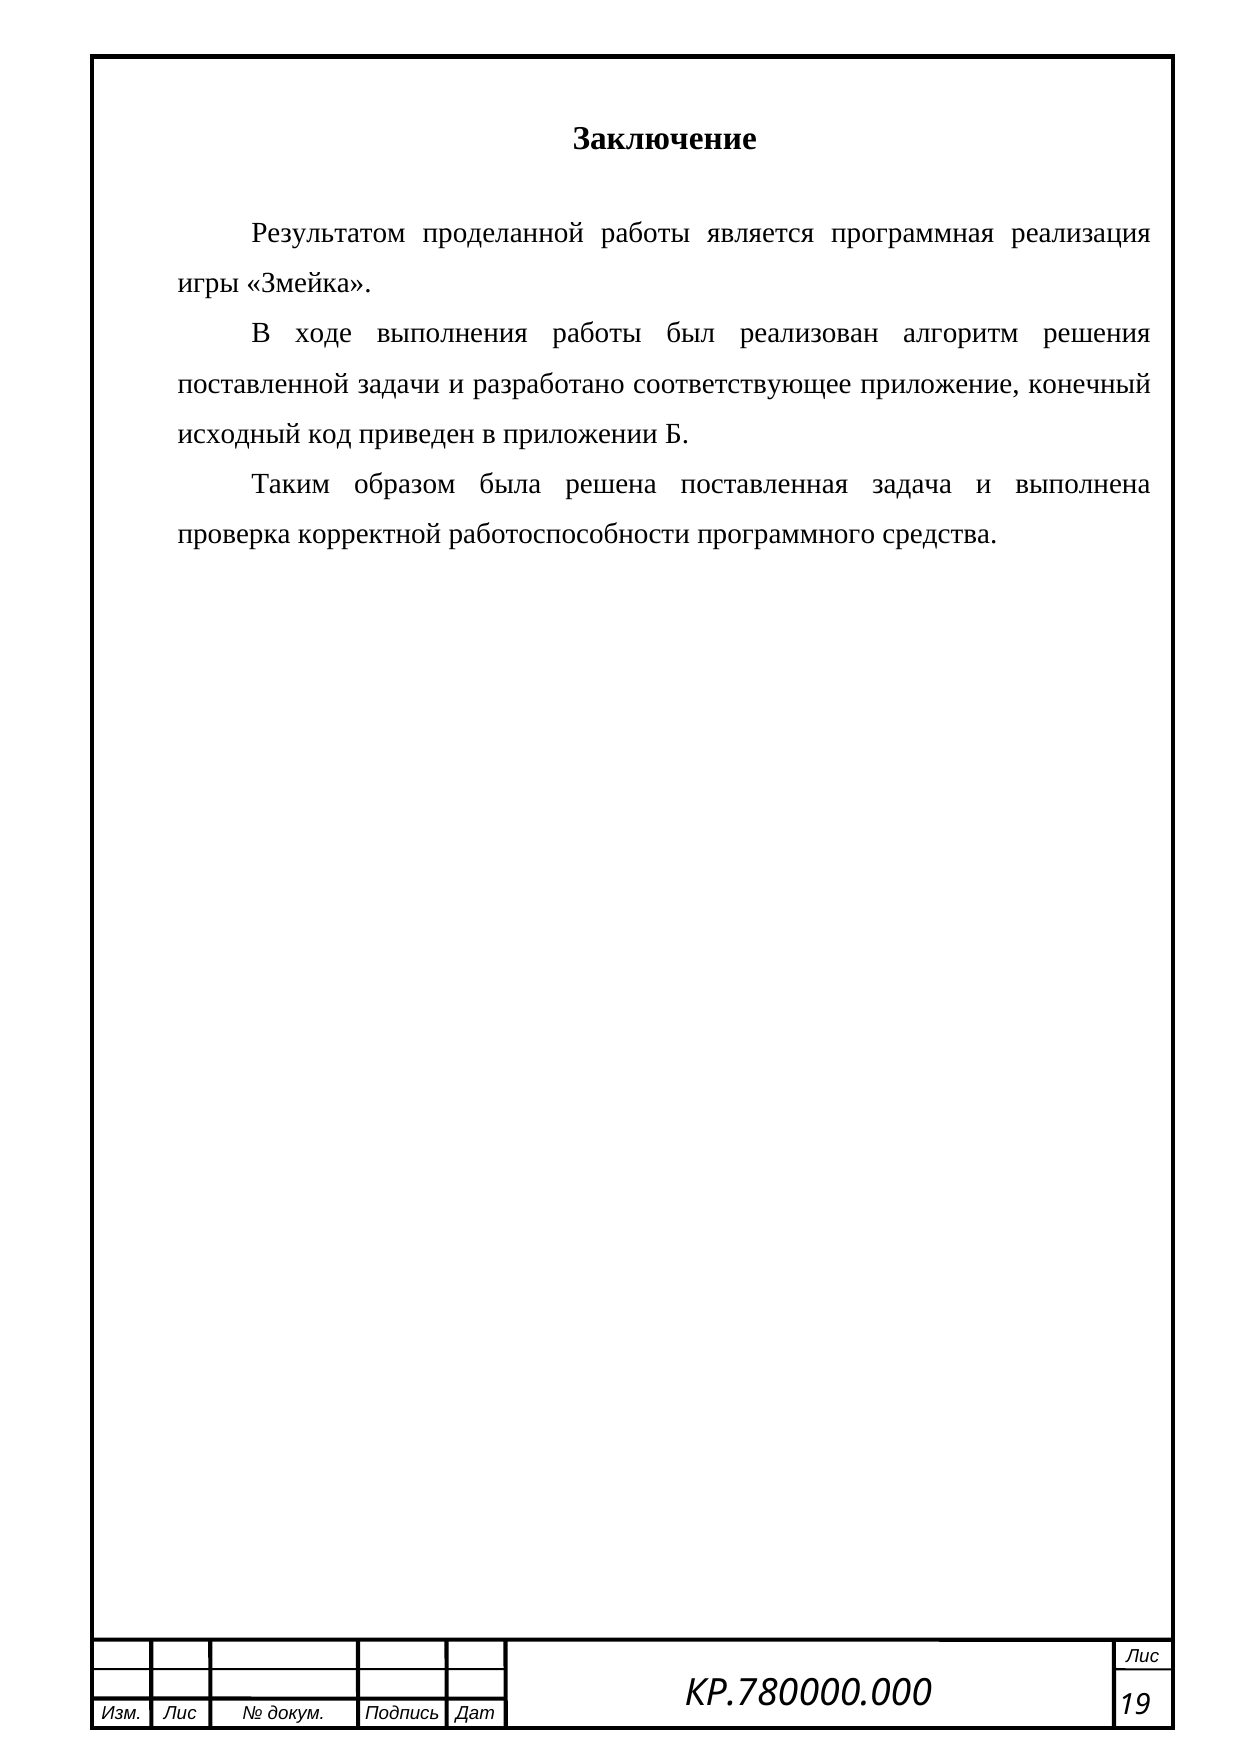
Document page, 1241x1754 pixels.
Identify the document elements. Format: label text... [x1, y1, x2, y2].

text В ходе выполнения работы был реализован алгоритм решения поставленной задачи и разработано соответствующее приложение, конечный исходный код приведен в приложении Б. [177, 315, 1152, 449]
text Заключение [177, 118, 1152, 156]
text Таким образом была решена поставленная задача и выполнена проверка корректной работоспособности программного средства. [177, 466, 1152, 550]
text Результатом проделанной работы является программная реализация игры «Змейка». [177, 215, 1152, 299]
